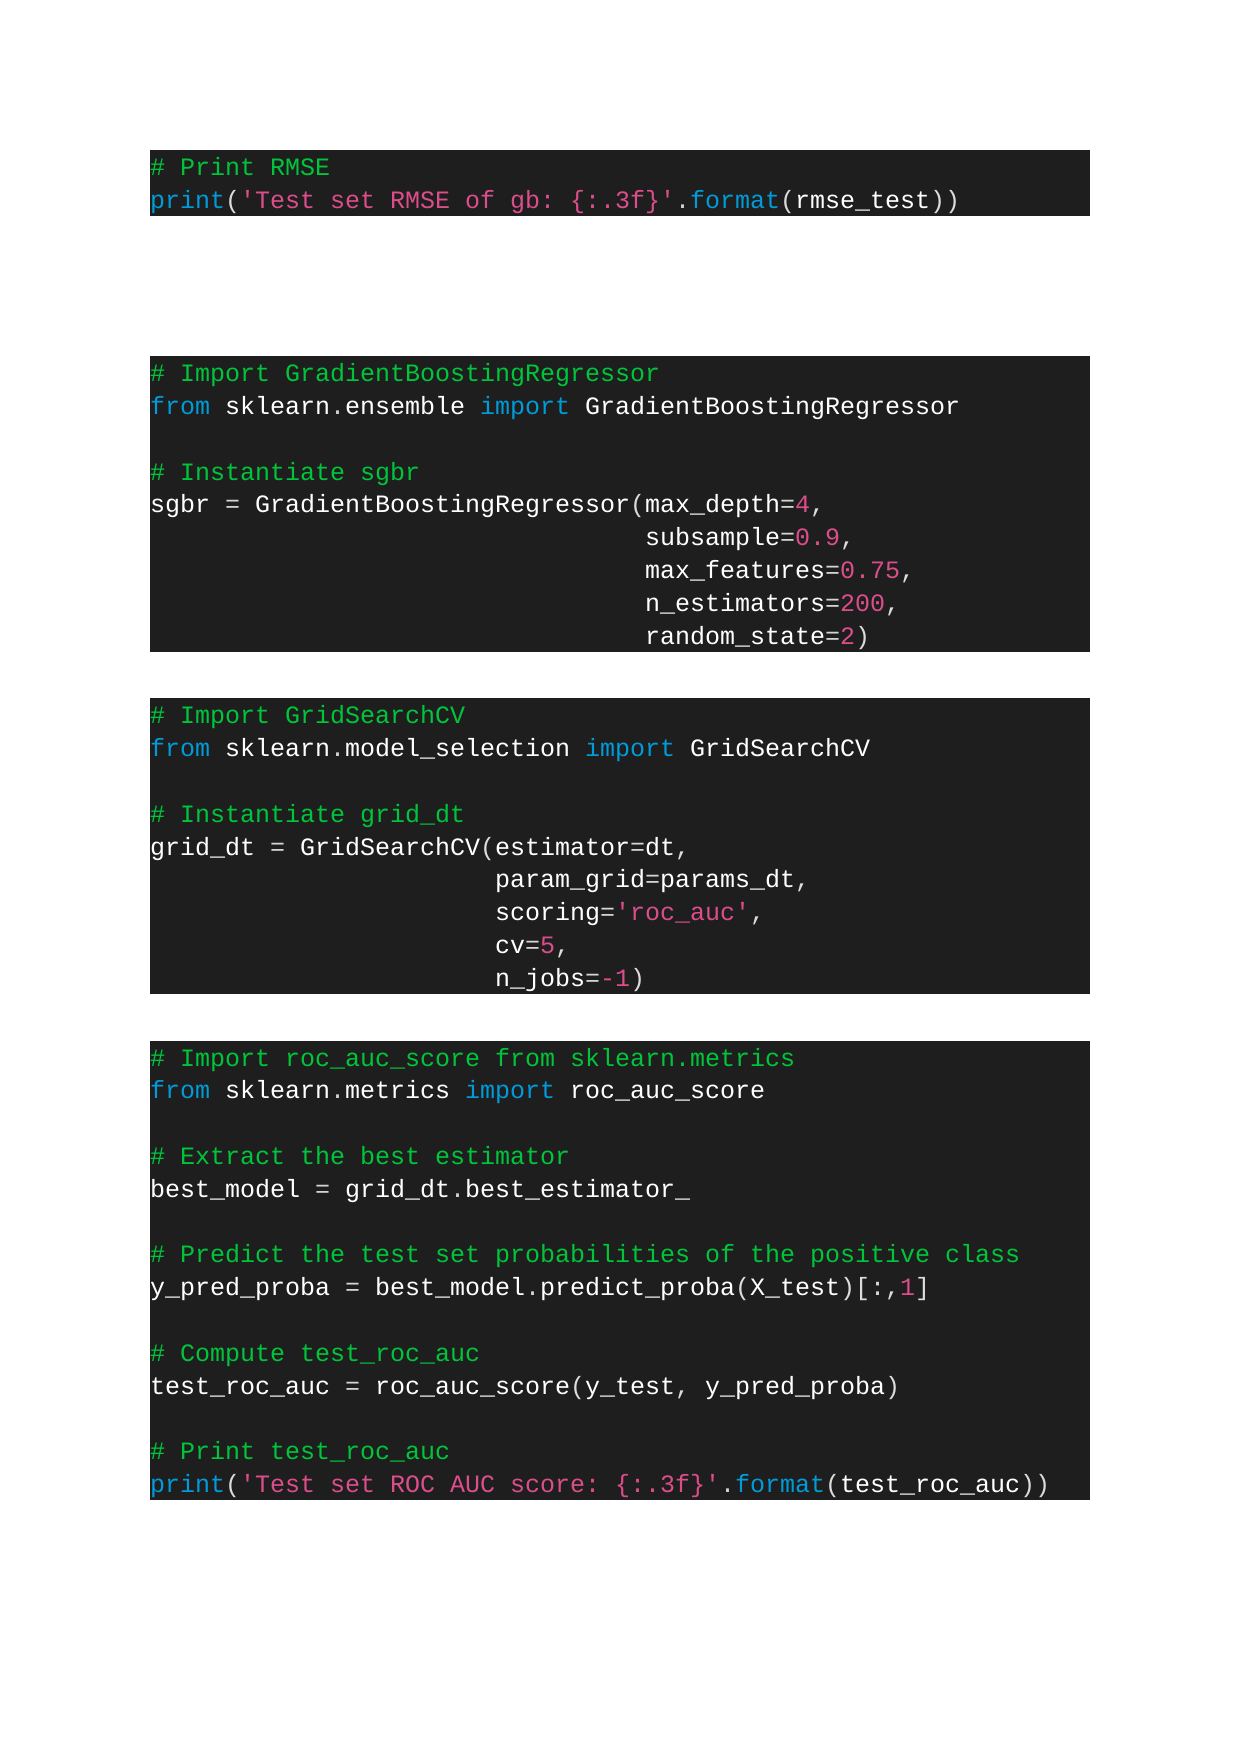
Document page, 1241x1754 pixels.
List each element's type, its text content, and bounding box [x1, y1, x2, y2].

text print('Test set ROC AUC score: {:.3f}'.format(test_roc_auc)) [150, 1467, 1090, 1500]
text from sklearn.model_selection import GridSearchCV [150, 731, 1090, 764]
text param_grid=params_dt, [150, 862, 1090, 895]
text n_jobs=-1) [150, 961, 1090, 994]
text # Compute test_roc_auc [150, 1336, 1090, 1369]
text # Print RMSE [150, 150, 1090, 183]
text sgbr = GradientBoostingRegressor(max_depth=4, [150, 487, 1090, 520]
text max_features=0.75, [150, 553, 1090, 586]
text # Extract the best estimator [150, 1139, 1090, 1172]
text # Import GradientBoostingRegressor [150, 356, 1090, 389]
text # Instantiate sgbr [150, 455, 1090, 487]
text # Predict the test set probabilities of the positive class [150, 1237, 1090, 1270]
text # Instantiate grid_dt [150, 797, 1090, 830]
text test_roc_auc = roc_auc_score(y_test, y_pred_proba) [150, 1369, 1090, 1402]
text # Print test_roc_auc [150, 1434, 1090, 1467]
text random_state=2) [150, 619, 1090, 652]
text subsample=0.9, [150, 520, 1090, 553]
text from sklearn.ensemble import GradientBoostingRegressor [150, 389, 1090, 422]
text cv=5, [150, 928, 1090, 961]
text grid_dt = GridSearchCV(estimator=dt, [150, 830, 1090, 862]
text n_estimators=200, [150, 586, 1090, 619]
text best_model = grid_dt.best_estimator_ [150, 1172, 1090, 1205]
text # Import GridSearchCV [150, 698, 1090, 731]
text scoring='roc_auc', [150, 895, 1090, 928]
text # Import roc_auc_score from sklearn.metrics [150, 1041, 1090, 1073]
text y_pred_proba = best_model.predict_proba(X_test)[:,1] [150, 1270, 1090, 1303]
text print('Test set RMSE of gb: {:.3f}'.format(rmse_test)) [150, 183, 1090, 216]
text from sklearn.metrics import roc_auc_score [150, 1073, 1090, 1106]
